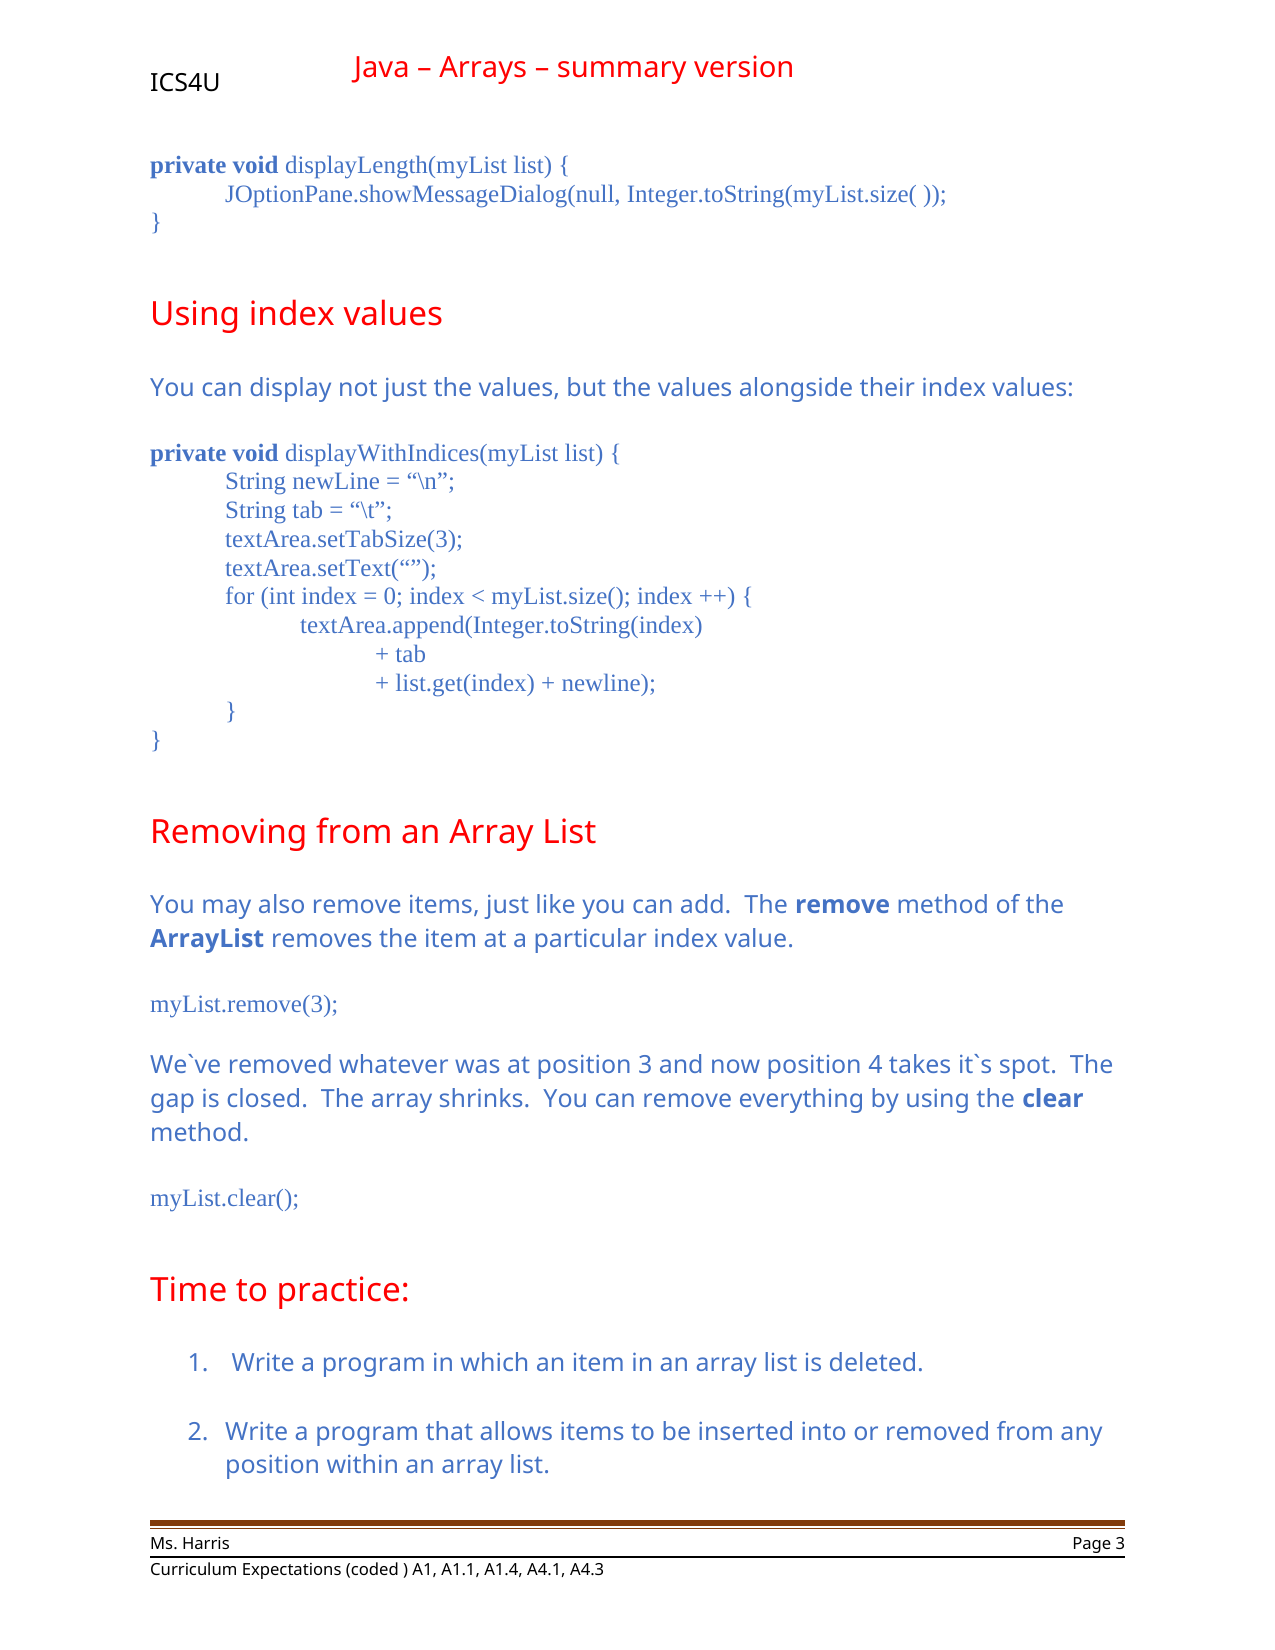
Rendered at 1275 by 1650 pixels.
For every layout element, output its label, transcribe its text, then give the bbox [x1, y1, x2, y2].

text textArea.append(Integer.toString(index) [150, 610, 1125, 639]
text private void displayLength(myList list) { [150, 150, 1125, 179]
text We`ve removed whatever was at position 3 and now position 4 takes it`s spot. The gap is closed. The array shrinks. You can remove everything by using the clear method. [150, 1047, 1125, 1149]
text String tab = “\t”; [150, 495, 1125, 524]
text textArea.setTabSize(3); [150, 524, 1125, 553]
subtitle Using index values [150, 290, 1125, 335]
text } [150, 696, 1125, 725]
text myList.clear(); [150, 1183, 1125, 1212]
text You may also remove items, just like you can add. The remove method of the ArrayList removes the item at a particular index value. [150, 887, 1125, 955]
text private void displayWithIndices(myList list) { [150, 438, 1125, 466]
text JOptionPane.showMessageDialog(null, Integer.toString(myList.size( )); [150, 179, 1125, 207]
text + tab [150, 639, 1125, 668]
list Write a program in which an item in an array list is deleted. [187, 1345, 1125, 1379]
text for (int index = 0; index < myList.size(); index ++) { [150, 581, 1125, 610]
text } [150, 207, 1125, 236]
text You can display not just the values, but the values alongside their index values: [150, 369, 1125, 403]
text textArea.setText(“”); [150, 553, 1125, 581]
text String newLine = “\n”; [150, 466, 1125, 495]
text myList.remove(3); [150, 989, 1125, 1018]
text } [150, 725, 1125, 754]
subtitle Removing from an Array List [150, 808, 1125, 853]
list Write a program that allows items to be inserted into or removed from any position within an array list. [187, 1413, 1125, 1481]
subtitle Time to practice: [150, 1266, 1125, 1311]
text + list.get(index) + newline); [150, 668, 1125, 696]
